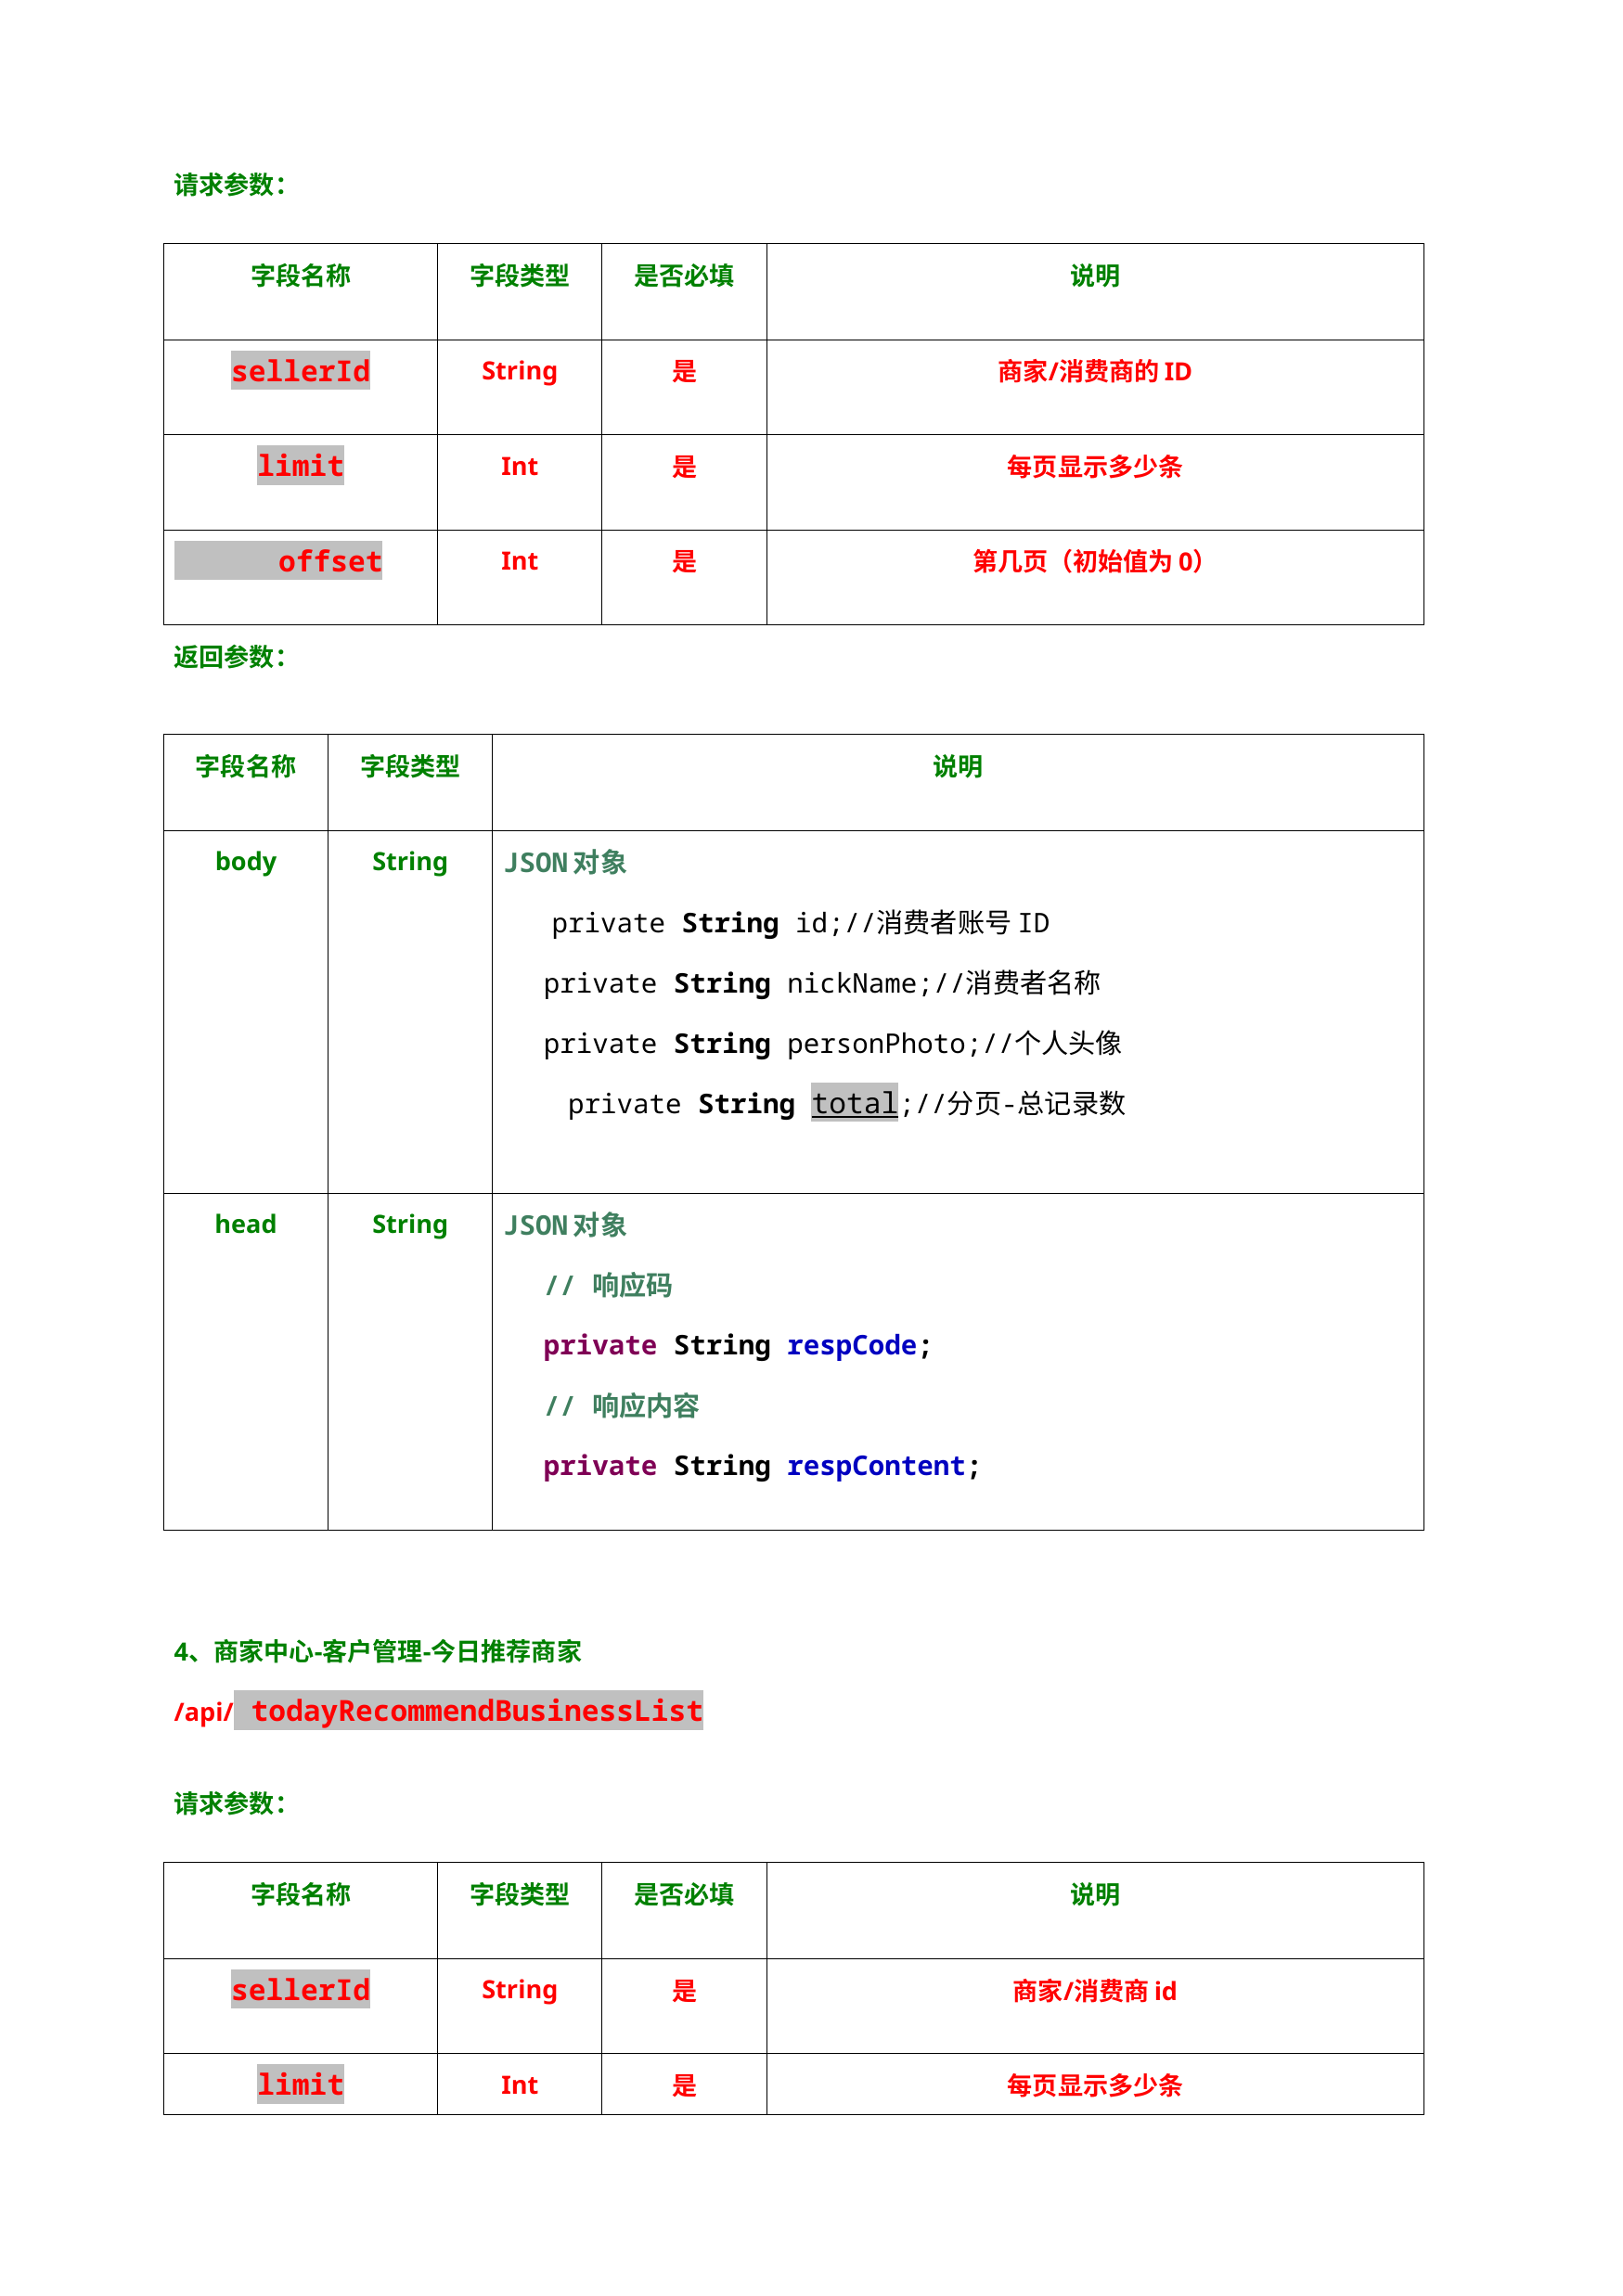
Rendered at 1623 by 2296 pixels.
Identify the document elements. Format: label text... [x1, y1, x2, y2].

table_cell 是 [602, 1959, 766, 2053]
table_cell 是 [602, 531, 766, 624]
table_cell sellerId [164, 340, 437, 434]
table_header 说明 [493, 735, 1423, 829]
table_cell Int [438, 435, 601, 530]
table_cell head [164, 1194, 328, 1530]
table_cell Int [438, 2054, 601, 2114]
table_header 说明 [767, 244, 1423, 340]
table_cell 第几页（初始值为0） [767, 531, 1423, 624]
text 请求参数： [174, 153, 1449, 213]
table_header 字段类型 [438, 244, 601, 340]
table_cell String [328, 831, 492, 1193]
table_cell JSON对象 // 响应码 private String respCode; // 响应内容 private String respContent; [493, 1194, 1423, 1530]
table_header 字段类型 [438, 1863, 601, 1958]
text 4、商家中心-客户管理-今日推荐商家 [174, 1620, 1449, 1680]
table_cell String [438, 1959, 601, 2053]
table_header 字段名称 [164, 735, 328, 829]
table_header 是否必填 [602, 1863, 766, 1958]
table_header 字段名称 [164, 244, 437, 340]
table_header 字段类型 [328, 735, 492, 829]
table_cell 是 [602, 340, 766, 434]
table_cell offset [164, 531, 437, 624]
table_cell sellerId [164, 1959, 437, 2053]
table_cell limit [164, 2054, 437, 2114]
table_cell Int [438, 531, 601, 624]
table_cell 是 [602, 435, 766, 530]
text 返回参数： [174, 625, 1449, 686]
table_cell String [438, 340, 601, 434]
table_header 说明 [767, 1863, 1423, 1958]
table_cell 是 [602, 2054, 766, 2114]
text 请求参数： [174, 1772, 1449, 1832]
table_cell JSON对象 private String id;//消费者账号ID private String nickName;//消费者名称 private String personPhoto;//个人头像 private String total;//分页-总记录数 [493, 831, 1423, 1193]
table_cell 商家/消费商id [767, 1959, 1423, 2053]
table_cell limit [164, 435, 437, 530]
table_cell 商家/消费商的ID [767, 340, 1423, 434]
table_header 字段名称 [164, 1863, 437, 1958]
table_cell 每页显示多少条 [767, 2054, 1423, 2114]
table_header 是否必填 [602, 244, 766, 340]
table_cell body [164, 831, 328, 1193]
table_cell String [328, 1194, 492, 1530]
table_cell 每页显示多少条 [767, 435, 1423, 530]
text /api/ todayRecommendBusinessList [174, 1680, 1449, 1740]
